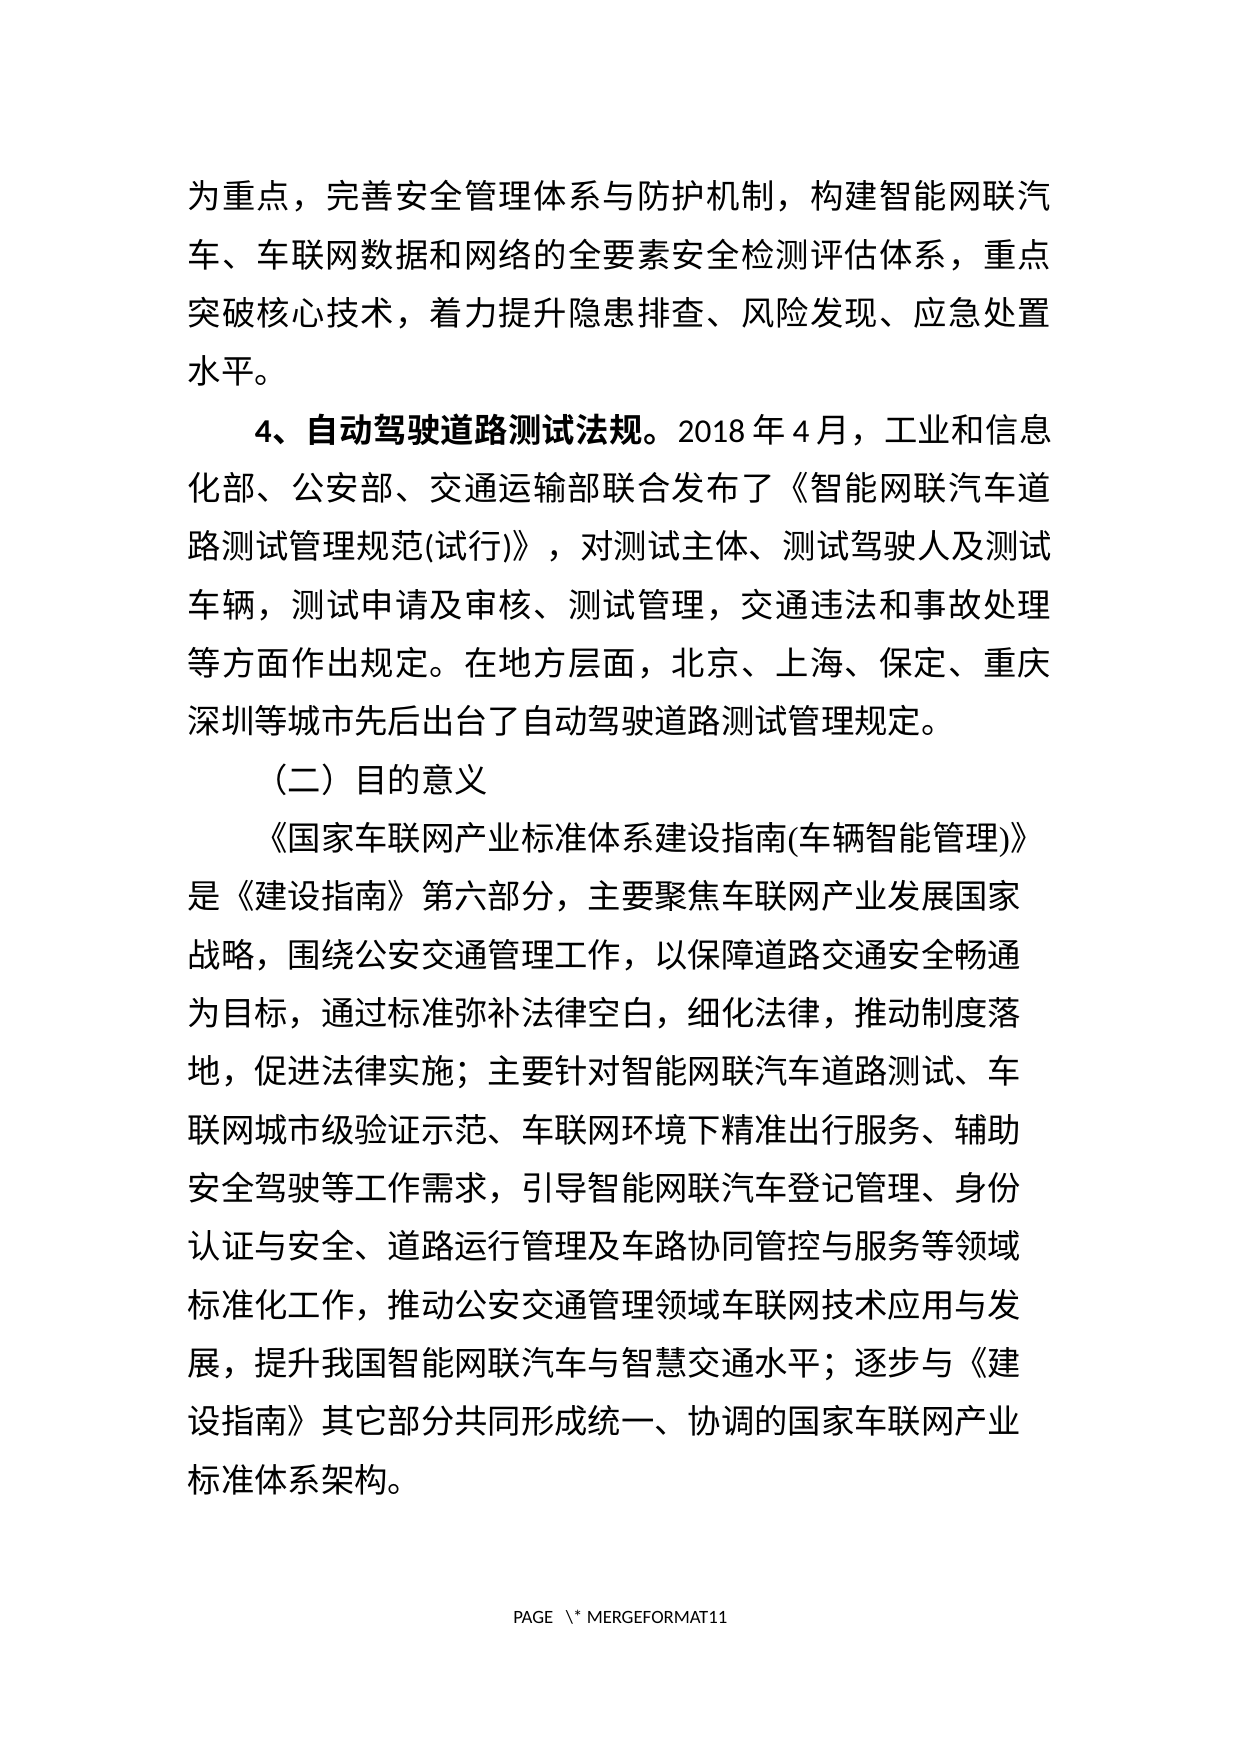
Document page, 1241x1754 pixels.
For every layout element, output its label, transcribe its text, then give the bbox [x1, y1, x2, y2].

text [187, 162, 1053, 395]
subtitle （二）目的意义 [187, 745, 1053, 804]
text 4、自动驾驶道路测试法规。2018年4月，工业和信息化部、公安部、交通运输部联合发布了《智能网联汽车道路测试管理规范(试行)》，对测试主体、测试驾驶人及测试车辆，测试申请及审核、测试管理，交通违法和事故处理等方面作出规定。在地方层面，北京、上海、保定、重庆、深圳等城市先后出台了自动驾驶道路测试管理规定。 [187, 395, 1053, 745]
text 《国家车联网产业标准体系建设指南(车辆智能管理)》是《建设指南》第六部分，主要聚焦车联网产业发展国家战略，围绕公安交通管理工作，以保障道路交通安全畅通为目标，通过标准弥补法律空白，细化法律，推动制度落地，促进法律实施；主要针对智能网联汽车道路测试、车联网城市级验证示范、车联网环境下精准出行服务、辅助安全驾驶等工作需求，引导智能网联汽车登记管理、身份认证与安全、道路运行管理及车路协同管控与服务等领域标准化工作，推动公安交通管理领域车联网技术应用与发展，提升我国智能网联汽车与智慧交通水平；逐步与《建设指南》其它部分共同形成统一、协调的国家车联网产业标准体系架构。 [187, 804, 1053, 1504]
